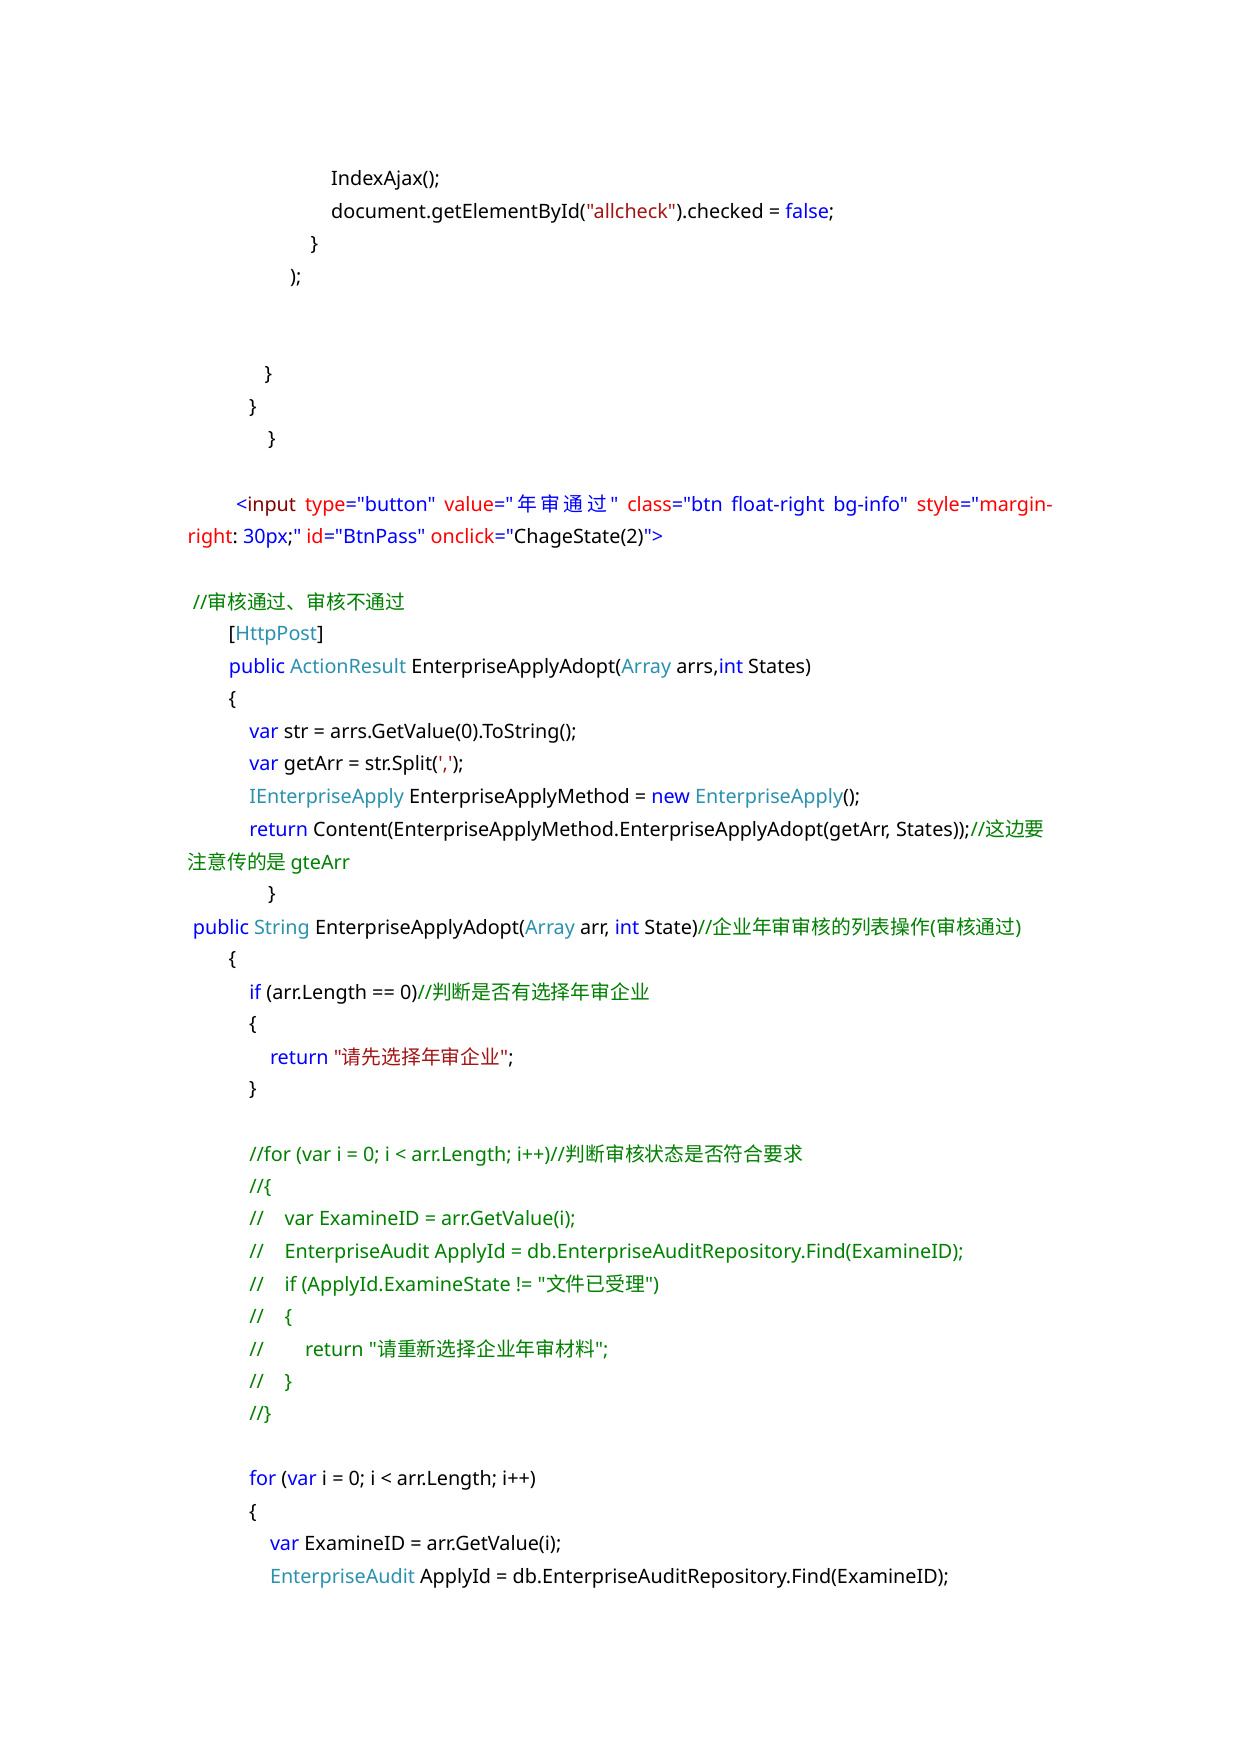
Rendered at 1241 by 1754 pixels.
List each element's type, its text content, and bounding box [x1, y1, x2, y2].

text for (var i = 0; i < arr.Length; i++) [187, 1462, 1053, 1494]
text // return "请重新选择企业年审材料"; [187, 1332, 1053, 1364]
text //for (var i = 0; i < arr.Length; i++)//判断审核状态是否符合要求 [187, 1137, 1053, 1169]
text EnterpriseAudit ApplyId = db.EnterpriseAuditRepository.Find(ExamineID); [187, 1559, 1053, 1592]
text } [187, 877, 1053, 909]
text // { [187, 1299, 1053, 1332]
text if (arr.Length == 0)//判断是否有选择年审企业 [187, 974, 1053, 1007]
text // var ExamineID = arr.GetValue(i); [187, 1202, 1053, 1234]
text } [187, 422, 1053, 454]
text <input type="button" value="年审通过" class="btn float-right bg-info" style="margin-right: 30px;" id="BtnPass" onclick="ChageState(2)"> [187, 487, 1053, 552]
text } [187, 227, 1053, 259]
text //审核通过、审核不通过 [187, 584, 1053, 617]
text var getArr = str.Split(','); [187, 747, 1053, 779]
text ); [187, 259, 1053, 292]
text var ExamineID = arr.GetValue(i); [187, 1527, 1053, 1559]
text return Content(EnterpriseApplyMethod.EnterpriseApplyAdopt(getArr, States));//这边要注意传的是gteArr [187, 812, 1053, 877]
text //{ [187, 1169, 1053, 1202]
text { [187, 1007, 1053, 1039]
text } [187, 389, 1053, 422]
text // EnterpriseAudit ApplyId = db.EnterpriseAuditRepository.Find(ExamineID); [187, 1234, 1053, 1267]
text // if (ApplyId.ExamineState != "文件已受理") [187, 1267, 1053, 1299]
text public ActionResult EnterpriseApplyAdopt(Array arrs,int States) [187, 649, 1053, 682]
text } [187, 1072, 1053, 1104]
text IndexAjax(); [187, 162, 1053, 194]
text var str = arrs.GetValue(0).ToString(); [187, 714, 1053, 747]
text } [187, 357, 1053, 389]
text //} [187, 1397, 1053, 1429]
text public String EnterpriseApplyAdopt(Array arr, int State)//企业年审审核的列表操作(审核通过) [187, 909, 1053, 942]
text IEnterpriseApply EnterpriseApplyMethod = new EnterpriseApply(); [187, 779, 1053, 812]
text document.getElementById("allcheck").checked = false; [187, 194, 1053, 227]
text [HttpPost] [187, 617, 1053, 649]
text { [187, 1494, 1053, 1527]
text { [187, 682, 1053, 714]
text // } [187, 1364, 1053, 1397]
text { [187, 942, 1053, 974]
text return "请先选择年审企业"; [187, 1039, 1053, 1072]
